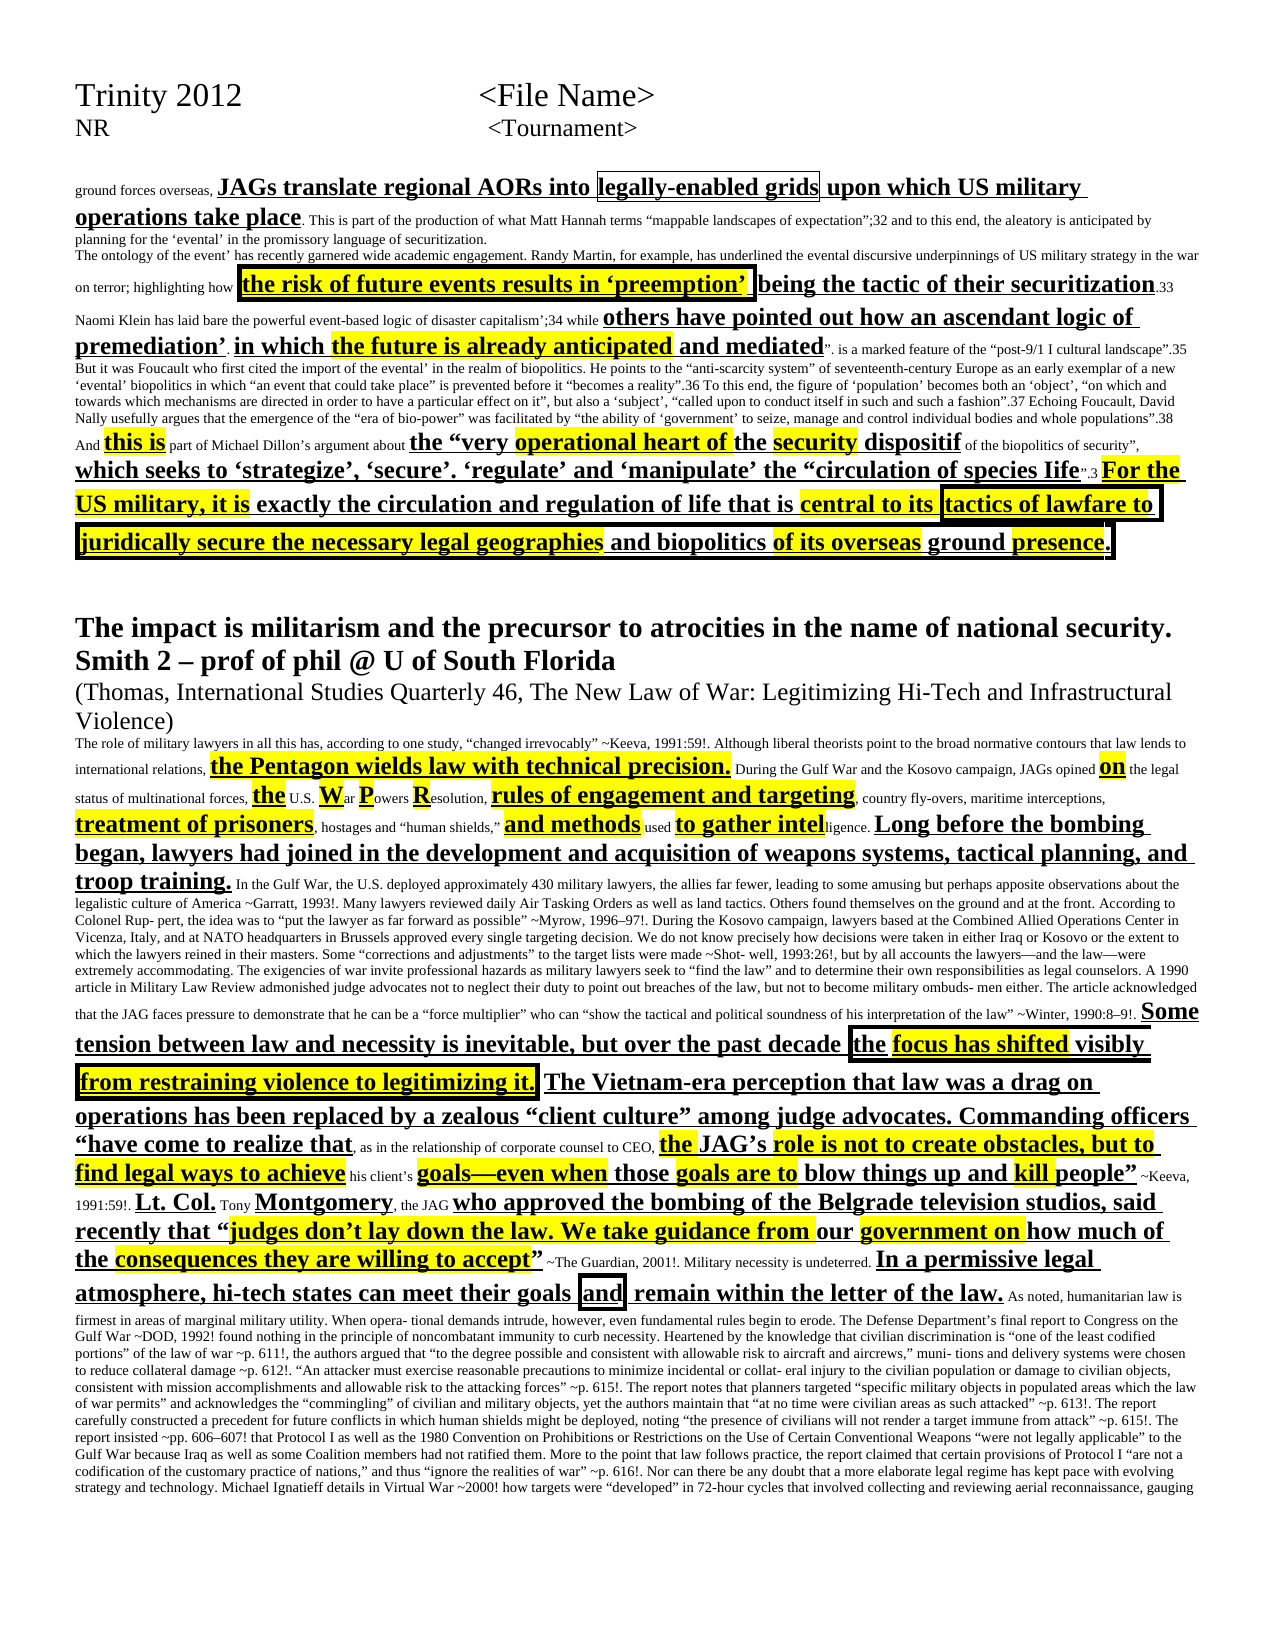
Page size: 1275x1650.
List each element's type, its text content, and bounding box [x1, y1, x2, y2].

subtitle The impact is militarism and the precursor to atrocities in the name of national security. [75, 610, 1200, 643]
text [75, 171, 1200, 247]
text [75, 734, 1200, 1496]
text (Thomas, International Studies Quarterly 46, The New Law of War: Legitimizing Hi-Tech and Infrastructural Violence) [75, 677, 1200, 734]
text Smith 2 – prof of phil @ U of South Florida [75, 643, 1200, 677]
text The ontology of the event’ has recently garnered wide academic engagement. Randy Martin, for example, has underlined the evental discursive underpinnings of US military strategy in the war on terror; highlighting how the risk of future events results in ‘preemption’ being the tactic of their securitization.33 Naomi Klein has laid bare the powerful event-based logic of disaster capitalism’;34 while others have pointed out how an ascendant logic of premediation’. in which the future is already anticipated and mediated”. is a marked feature of the “post-9/1 I cultural landscape”.35 But it was Foucault who first cited the import of the evental’ in the realm of biopolitics. He points to the “anti-scarcity system” of seventeenth-century Europe as an early exemplar of a new ‘evental’ biopolitics in which “an event that could take place” is prevented before it “becomes a reality”.36 To this end, the figure of ‘population’ becomes both an ‘object’, “on which and towards which mechanisms are directed in order to have a particular effect on it”, but also a ‘subject’, “called upon to conduct itself in such and such a fashion”.37 Echoing Foucault, David Nally usefully argues that the emergence of the “era of bio-power” was facilitated by “the ability of ‘government’ to seize, manage and control individual bodies and whole populations”.38 And this is part of Michael Dillon’s argument about the “very operational heart of the security dispositif of the biopolitics of security”, which seeks to ‘strategize’, ‘secure’. ‘regulate’ and ‘manipulate’ the “circulation of species Iife”.3 For the US military, it is exactly the circulation and regulation of life that is central to its tactics of lawfare to juridically secure the necessary legal geographies and biopolitics of its overseas ground presence. [75, 247, 1200, 560]
